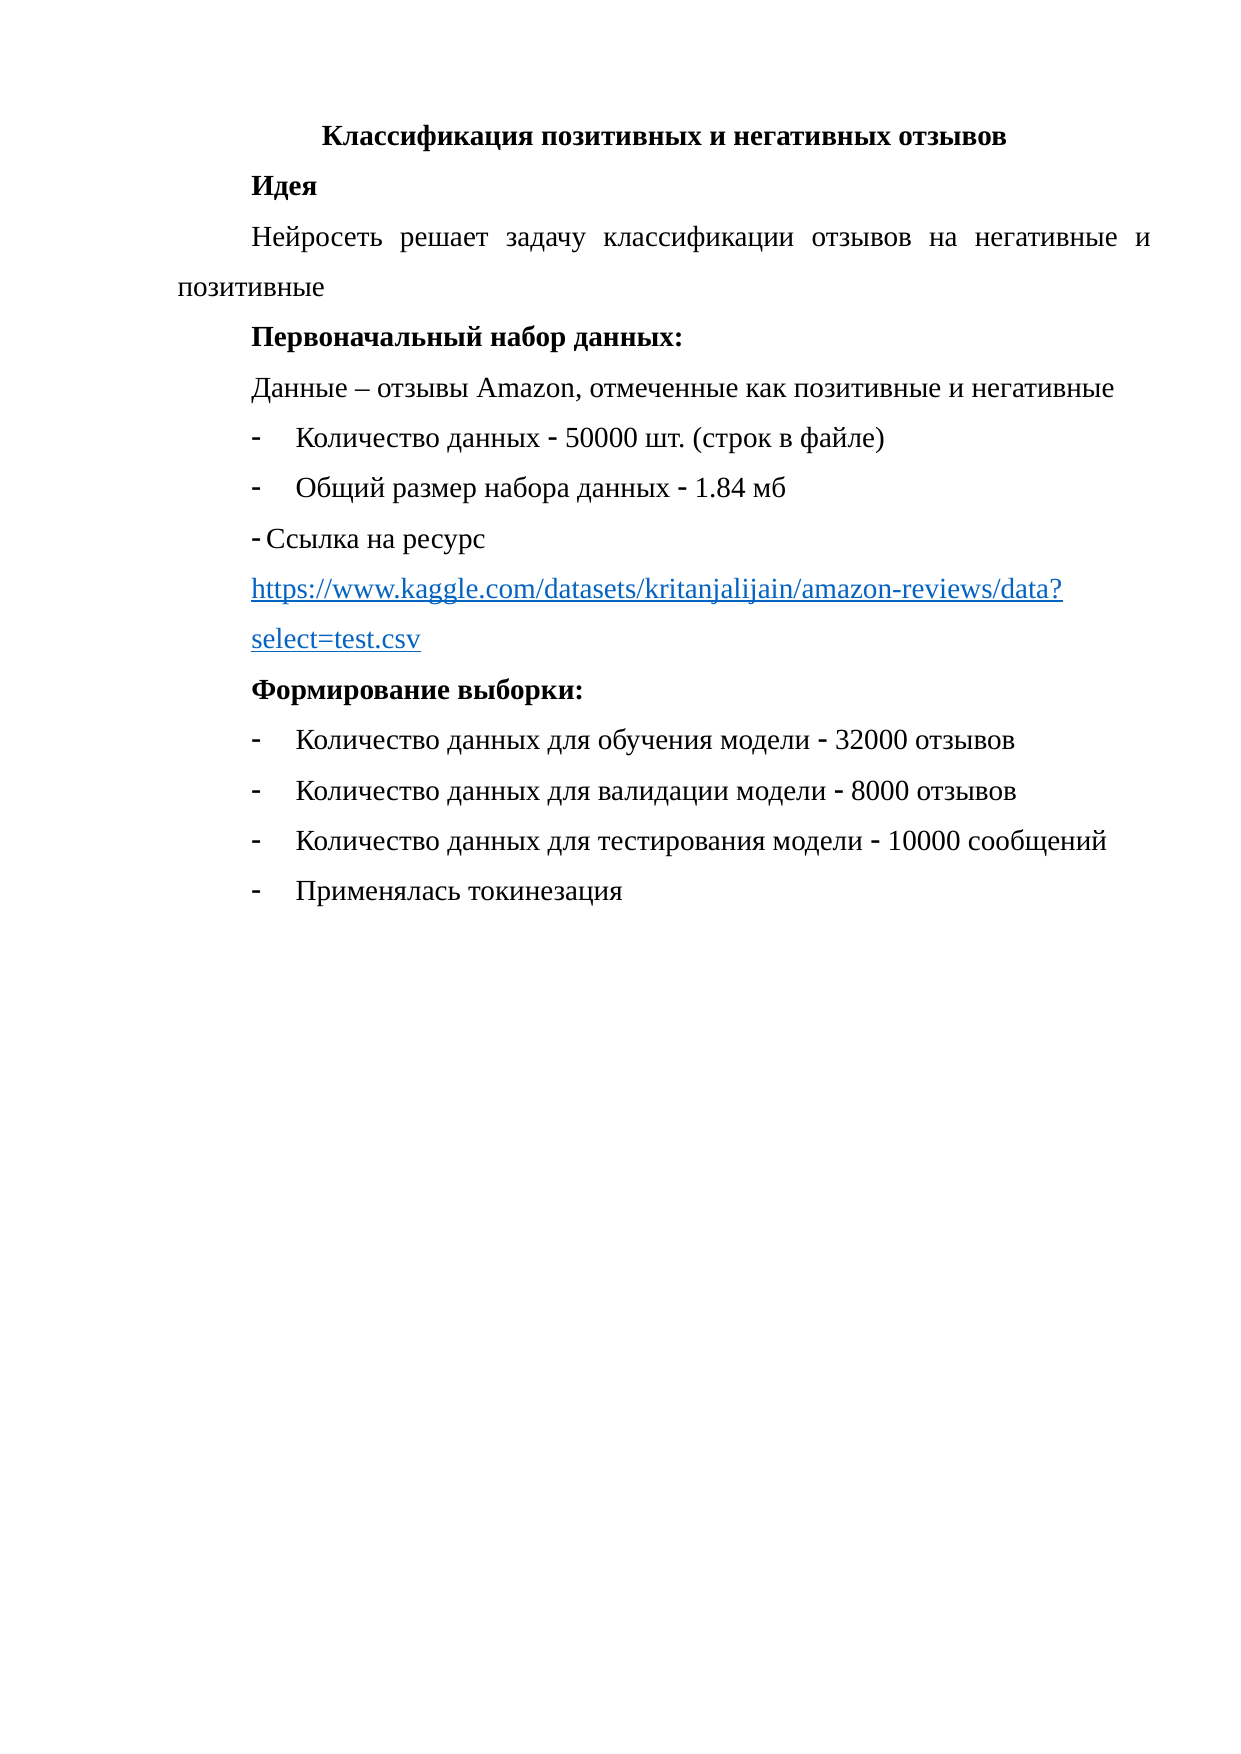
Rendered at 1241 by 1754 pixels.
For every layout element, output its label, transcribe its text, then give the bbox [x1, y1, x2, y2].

text Идея [177, 168, 1152, 202]
text https://www.kaggle.com/datasets/kritanjalijain/amazon-reviews/data?select=test.csv [251, 571, 1152, 655]
list Количество данных для валидации модели 8000 отзывов [251, 773, 1152, 806]
text Первоначальный набор данных: [177, 319, 1152, 353]
list Применялась токинезация [177, 873, 1152, 907]
list Количество данных для тестирования модели 10000 сообщений [251, 823, 1152, 857]
list Ссылка на ресурс [251, 521, 1152, 554]
text Формирование выборки: [177, 672, 1152, 705]
list Количество данных для обучения модели 32000 отзывов [251, 722, 1152, 756]
list Количество данных 50000 шт. (строк в файле) [177, 420, 1152, 454]
text Данные – отзывы Amazon, отмеченные как позитивные и негативные [177, 370, 1152, 403]
list Общий размер набора данных 1.84 мб [177, 470, 1152, 504]
text Нейросеть решает задачу классификации отзывов на негативные и позитивные [177, 219, 1152, 303]
text Классификация позитивных и негативных отзывов [177, 118, 1152, 152]
